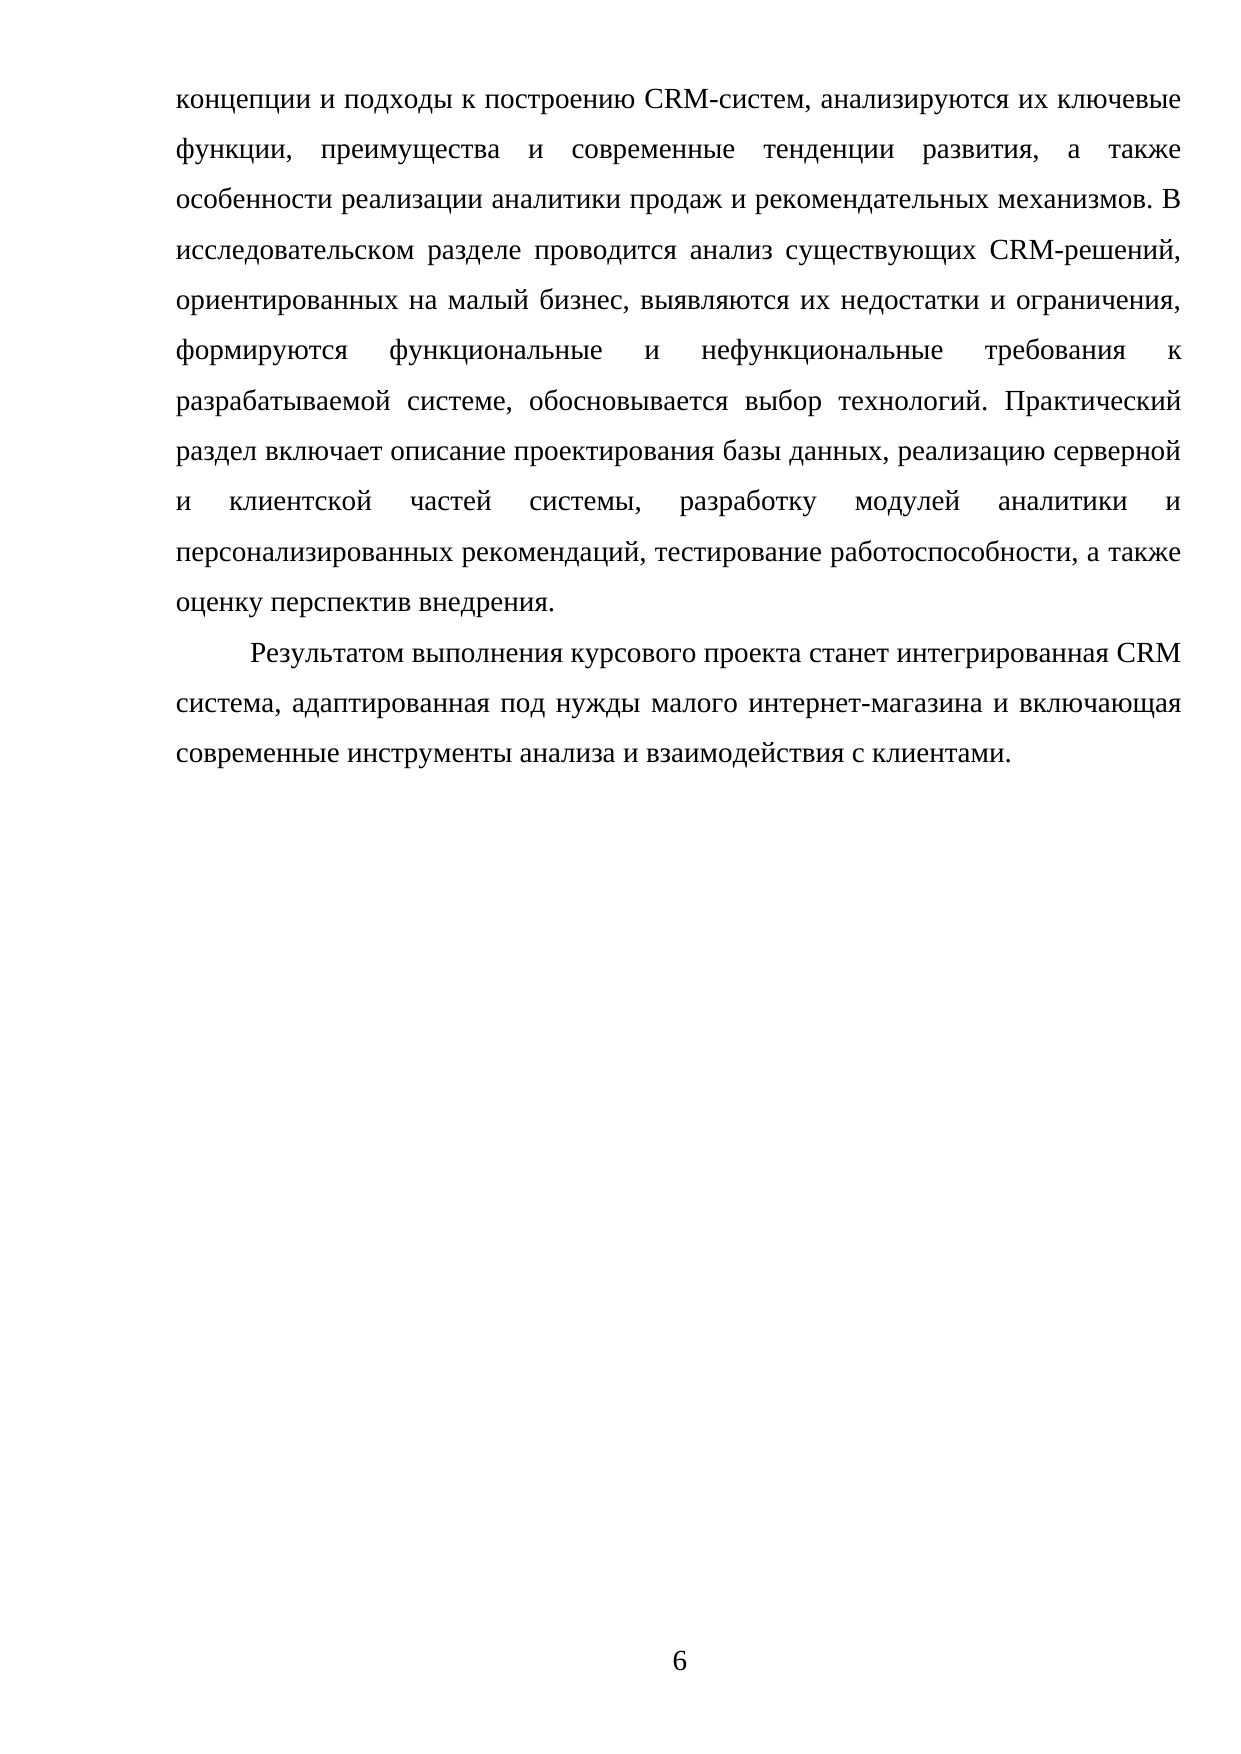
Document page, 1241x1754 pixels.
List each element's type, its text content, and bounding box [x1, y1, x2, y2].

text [176, 81, 1182, 617]
text Результатом выполнения курсового проекта станет интегрированная CRM система, адаптированная под нужды малого интернет-магазина и включающая современные инструменты анализа и взаимодействия с клиентами. [176, 635, 1182, 769]
